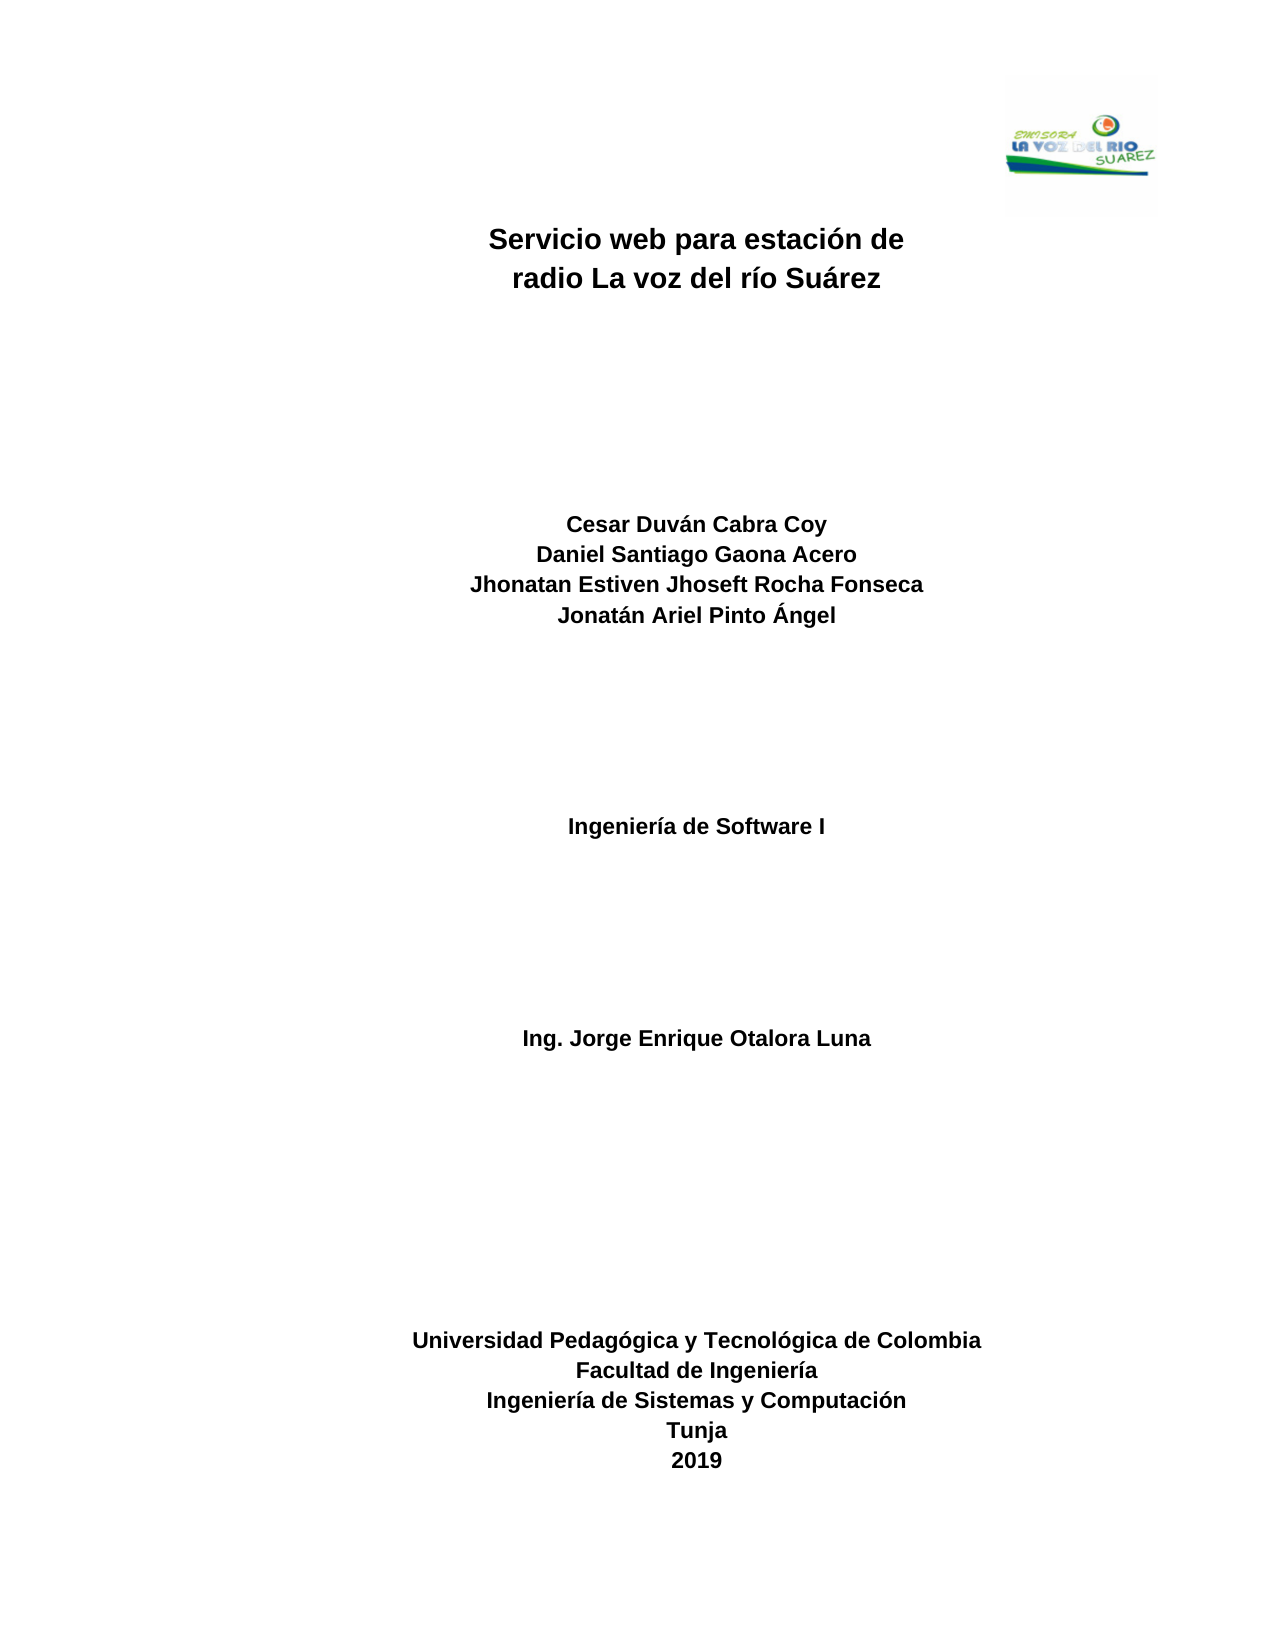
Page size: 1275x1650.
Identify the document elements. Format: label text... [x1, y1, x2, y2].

text Ingeniería de Software I [236, 813, 1157, 839]
text Ing. Jorge Enrique Otalora Luna [236, 1024, 1157, 1051]
text Jonatán Ariel Pinto Ángel [236, 602, 1157, 628]
picture [1005, 75, 1158, 217]
text 2019 [236, 1447, 1157, 1474]
text Daniel Santiago Gaona Acero [236, 541, 1157, 567]
text Facultad de Ingeniería [236, 1357, 1157, 1383]
text Universidad Pedagógica y Tecnológica de Colombia [236, 1327, 1157, 1353]
text Ingeniería de Sistemas y Computación [236, 1387, 1157, 1413]
text Tunja [236, 1417, 1157, 1443]
text Servicio web para estación de [236, 222, 1157, 256]
text Cesar Duván Cabra Coy [236, 511, 1157, 537]
text radio La voz del río Suárez [236, 261, 1157, 294]
text Jhonatan Estiven Jhoseft Rocha Fonseca [236, 571, 1157, 598]
